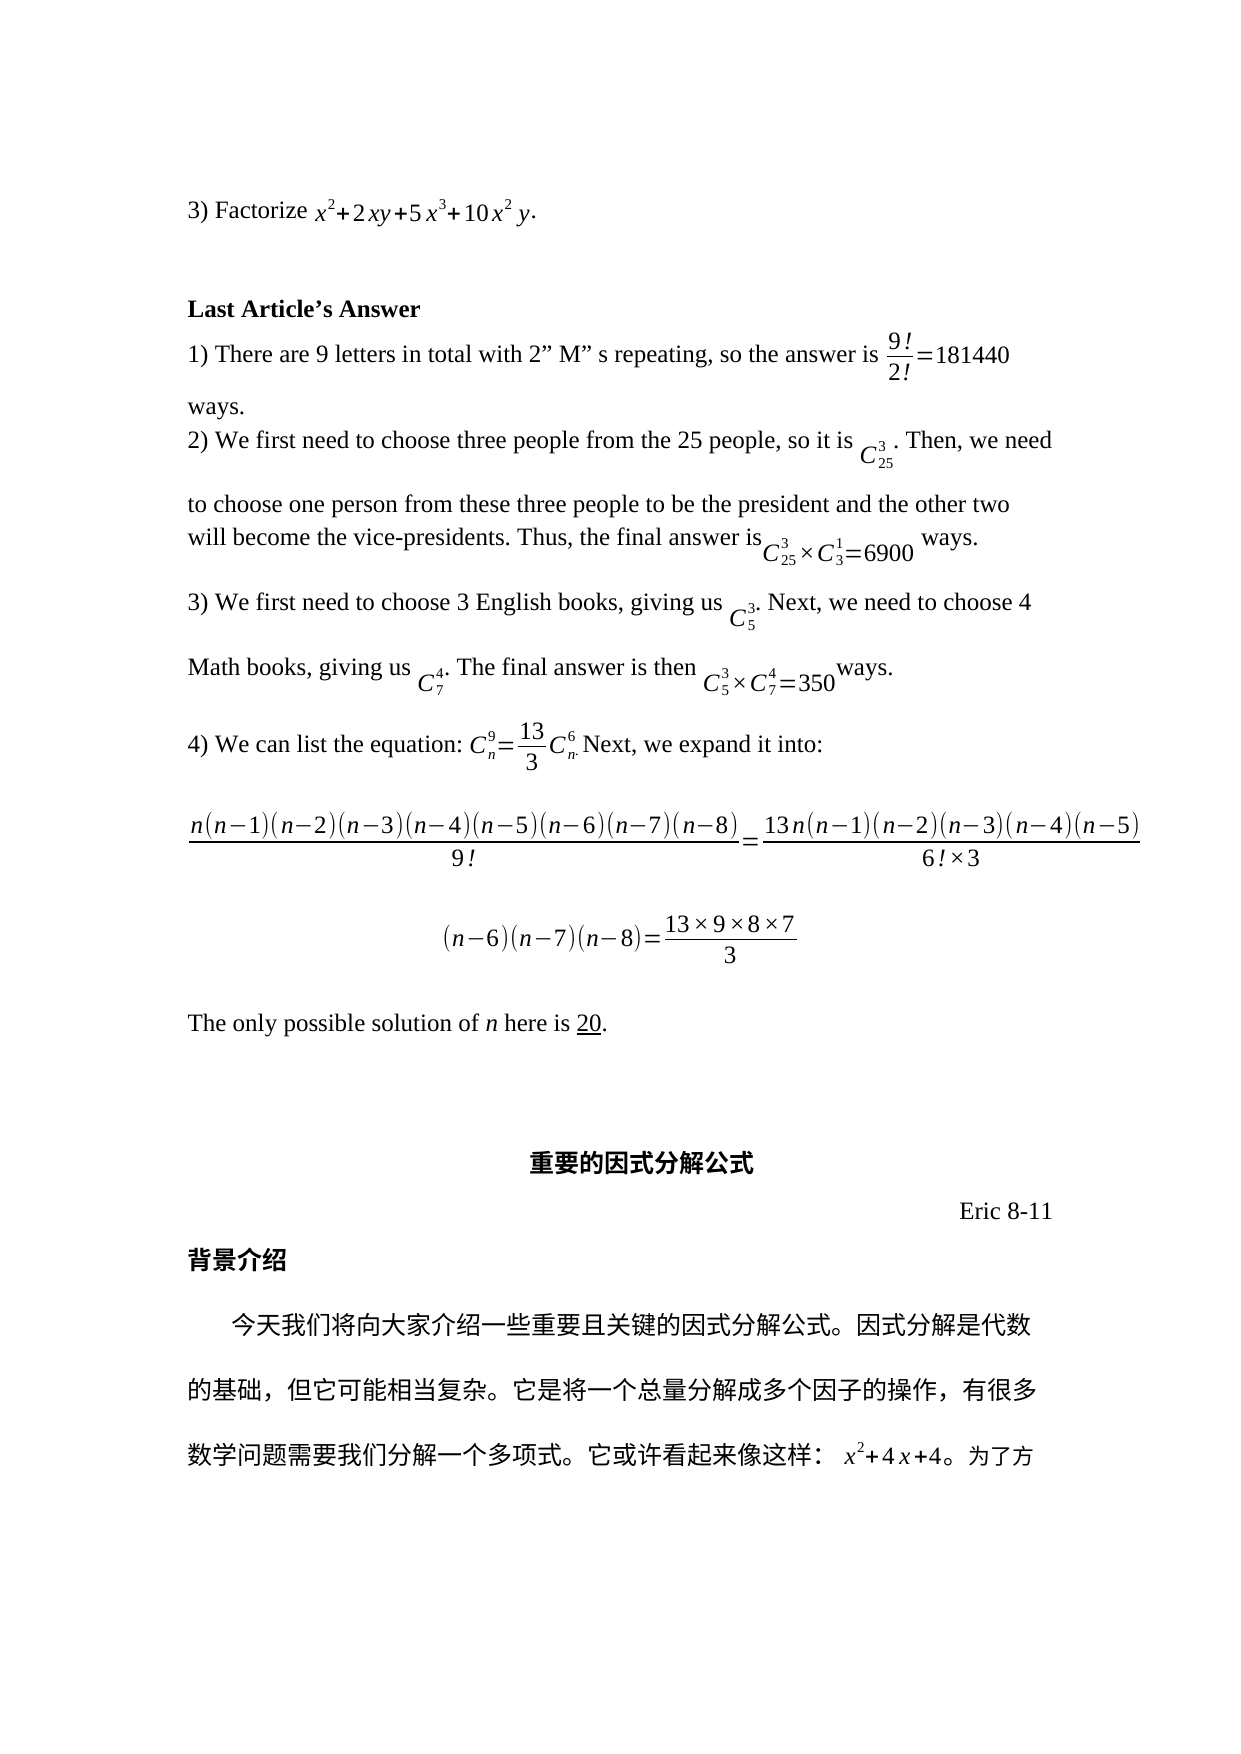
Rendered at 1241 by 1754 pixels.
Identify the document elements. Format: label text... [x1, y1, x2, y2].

text The only possible solution of n here is 20. [187, 1006, 1053, 1039]
text 3) We first need to choose 3 English books, giving us . Next, we need to choose 4 Math books, giving us . The final answer is then ways. [187, 584, 1053, 714]
text 2) We first need to choose three people from the 25 people, so it is . Then, we need to choose one person from these three people to be the president and the other two will become the vice-presidents. Thus, the final answer is ways. [187, 422, 1053, 584]
list Factorize . [187, 194, 1053, 227]
text 1) There are 9 letters in total with 2” M” s repeating, so the answer is ways. [187, 324, 1053, 422]
text Last Article’s Answer [187, 292, 1053, 324]
text 4) We can list the equation: . Next, we expand it into: [187, 714, 1053, 779]
text Eric 8-11 [187, 1194, 1053, 1226]
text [187, 1291, 1053, 1486]
text 重要的因式分解公式 [187, 1129, 1053, 1194]
text 背景介绍 [187, 1226, 1053, 1291]
